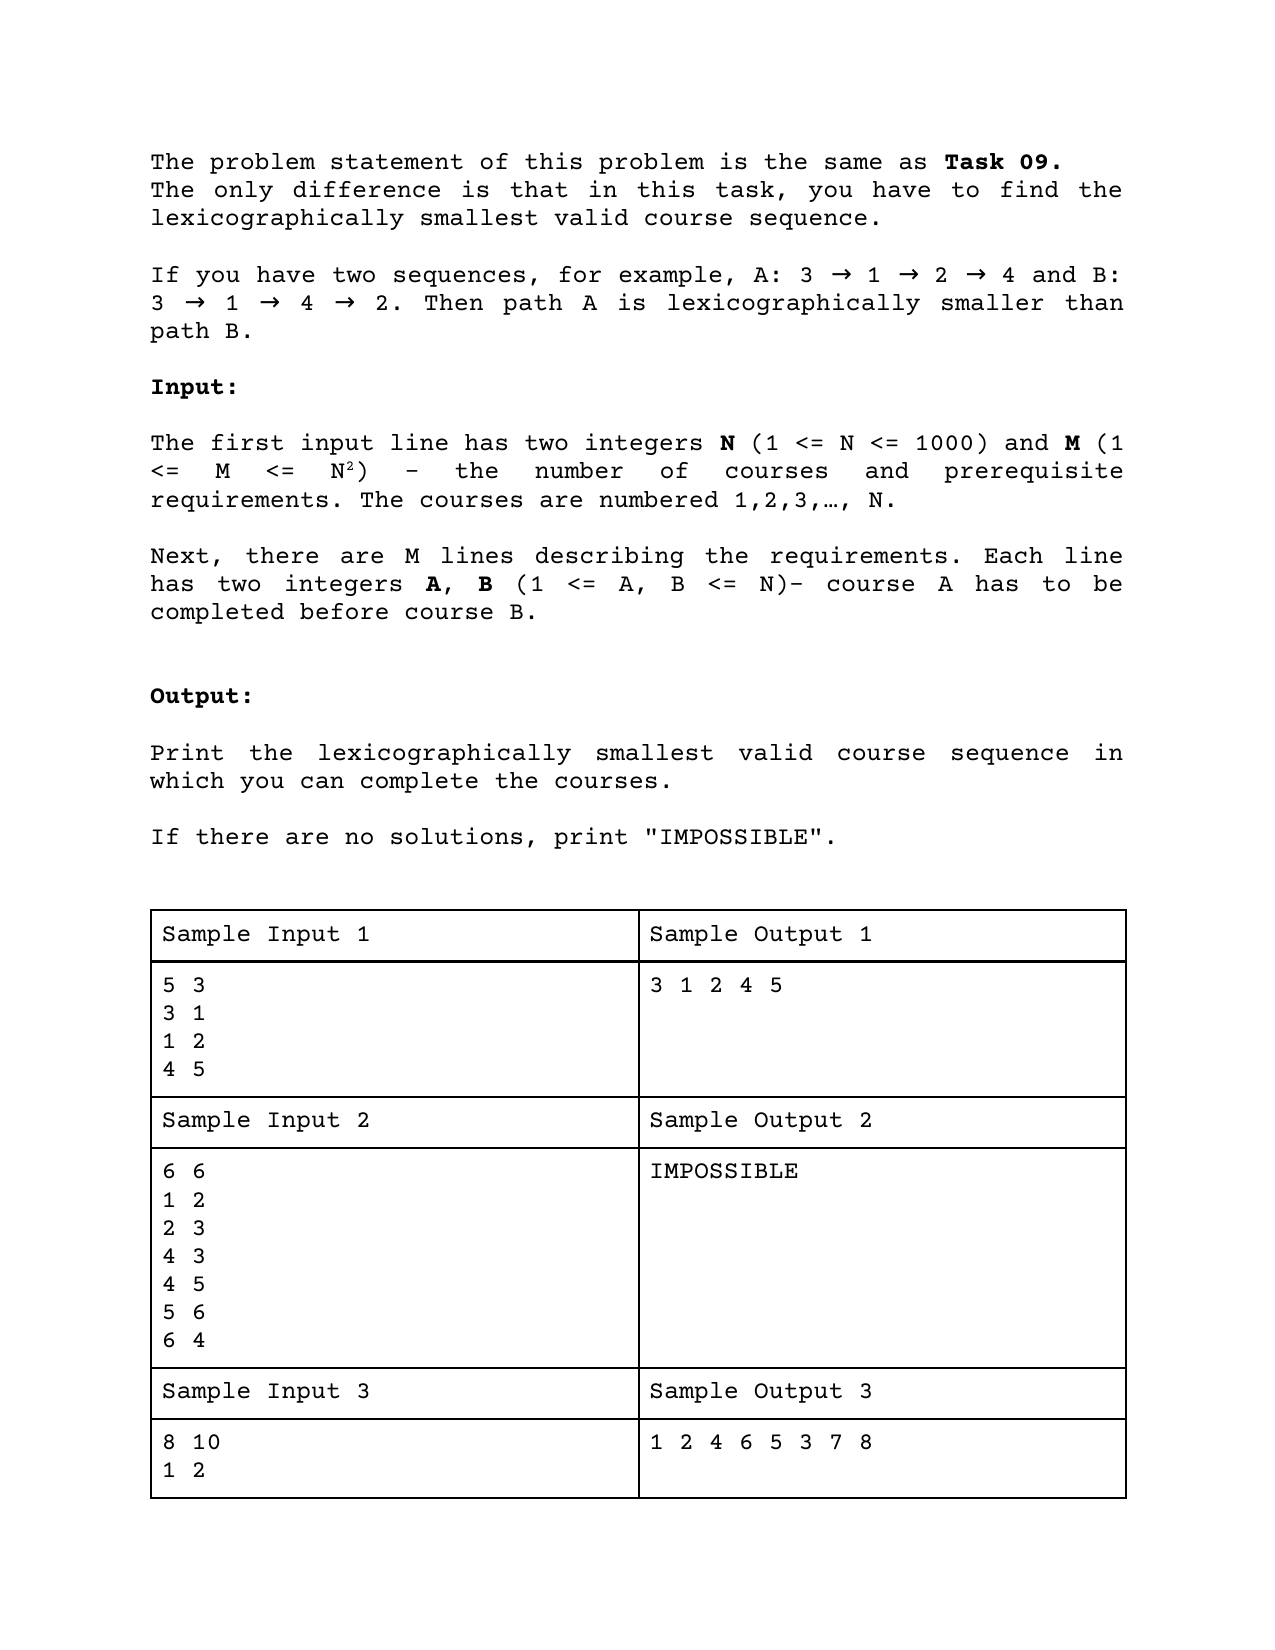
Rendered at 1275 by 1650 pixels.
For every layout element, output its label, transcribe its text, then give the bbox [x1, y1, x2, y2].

table_header Sample Output 1 [640, 911, 1125, 960]
text Print the lexicographically smallest valid course sequence in which you can complete the courses. [150, 741, 1125, 797]
table_header Sample Input 1 [152, 911, 638, 960]
table_cell Sample Output 3 [640, 1369, 1125, 1418]
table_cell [152, 1420, 638, 1497]
text Input: [150, 375, 1125, 403]
table_cell Sample Output 2 [640, 1098, 1125, 1147]
text The only difference is that in this task, you have to find the lexicographically smallest valid course sequence. [150, 178, 1125, 234]
table_cell 6 6 1 2 2 3 4 3 4 5 5 6 6 4 [152, 1149, 638, 1367]
text If there are no solutions, print "IMPOSSIBLE". [150, 825, 1125, 853]
table_cell 1 2 4 6 5 3 7 8 [640, 1420, 1125, 1497]
table_cell 3 1 2 4 5 [640, 963, 1125, 1096]
table_cell IMPOSSIBLE [640, 1149, 1125, 1367]
table_cell Sample Input 2 [152, 1098, 638, 1147]
table_cell Sample Input 3 [152, 1369, 638, 1418]
text If you have two sequences, for example, A: 3 → 1 → 2 → 4 and B: 3 → 1 → 4 → 2. Then path A is lexicographically smaller than path B. [150, 262, 1125, 347]
text The problem statement of this problem is the same as Task 09. [150, 150, 1125, 178]
text Output: [150, 684, 1125, 712]
text The first input line has two integers N (1 <= N <= 1000) and M (1 <= M <= N2) - the number of courses and prerequisite requirements. The courses are numbered 1,2,3,…, N. [150, 431, 1125, 516]
text Next, there are M lines describing the requirements. Each line has two integers A, B (1 <= A, B <= N)- course A has to be completed before course B. [150, 544, 1125, 628]
table_cell 5 3 3 1 1 2 4 5 [152, 963, 638, 1096]
